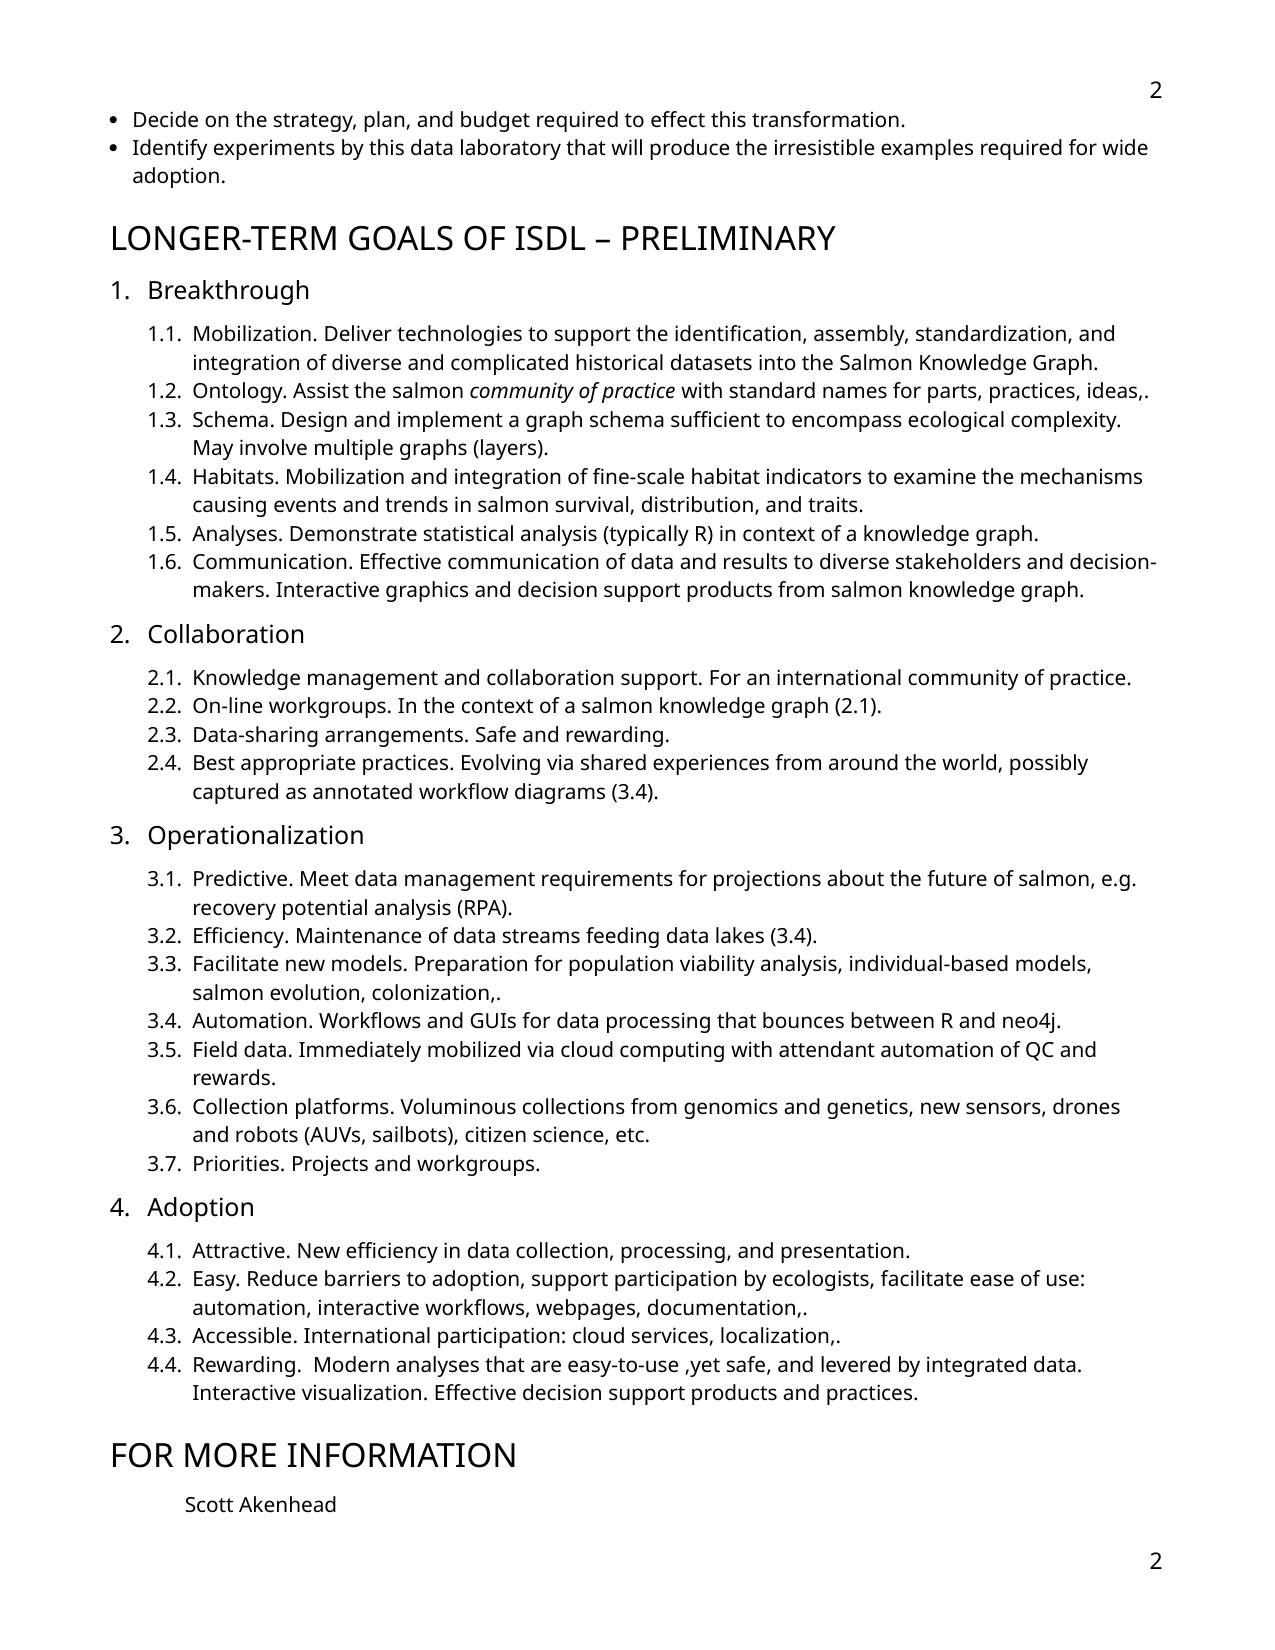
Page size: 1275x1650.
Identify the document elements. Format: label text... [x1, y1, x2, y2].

list Habitats. Mobilization and integration of fine-scale habitat indicators to examine the mechanisms causing events and trends in salmon survival, distribution, and traits. [147, 462, 1162, 519]
list Easy. Reduce barriers to adoption, support participation by ecologists, facilitate ease of use: automation, interactive workflows, webpages, documentation,. [147, 1264, 1162, 1321]
list Efficiency. Maintenance of data streams feeding data lakes (3.4). [147, 921, 1162, 949]
list Ontology. Assist the salmon community of practice with standard names for parts, practices, ideas,. [147, 376, 1162, 405]
list Decide on the strategy, plan, and budget required to effect this transformation. [109, 105, 1162, 133]
list Attractive. New efficiency in data collection, processing, and presentation. [147, 1236, 1162, 1264]
list Priorities. Projects and workgroups. [147, 1149, 1162, 1177]
list Automation. Workflows and GUIs for data processing that bounces between R and neo4j. [147, 1006, 1162, 1035]
subtitle Adoption [109, 1189, 1162, 1224]
subtitle Operationalization [109, 818, 1162, 852]
list Accessible. International participation: cloud services, localization,. [147, 1321, 1162, 1350]
subtitle Breakthrough [109, 273, 1162, 307]
subtitle Longer-Term goals of ISDL – Preliminary [109, 215, 1162, 261]
list Schema. Design and implement a graph schema sufficient to encompass ecological complexity. May involve multiple graphs (layers). [147, 405, 1162, 462]
list Mobilization. Deliver technologies to support the identification, assembly, standardization, and integration of diverse and complicated historical datasets into the Salmon Knowledge Graph. [147, 319, 1162, 376]
list Field data. Immediately mobilized via cloud computing with attendant automation of QC and rewards. [147, 1035, 1162, 1092]
subtitle Collaboration [109, 616, 1162, 651]
list Rewarding. Modern analyses that are easy-to-use ,yet safe, and levered by integrated data. Interactive visualization. Effective decision support products and practices. [147, 1350, 1162, 1407]
list Analyses. Demonstrate statistical analysis (typically R) in context of a knowledge graph. [147, 519, 1162, 547]
list Knowledge management and collaboration support. For an international community of practice. [147, 663, 1162, 691]
list Data-sharing arrangements. Safe and rewarding. [147, 720, 1162, 748]
list Predictive. Meet data management requirements for projections about the future of salmon, e.g. recovery potential analysis (RPA). [147, 864, 1162, 921]
list Best appropriate practices. Evolving via shared experiences from around the world, possibly captured as annotated workflow diagrams (3.4). [147, 748, 1162, 805]
list Identify experiments by this data laboratory that will produce the irresistible examples required for wide adoption. [109, 133, 1162, 190]
list On-line workgroups. In the context of a salmon knowledge graph (2.1). [147, 691, 1162, 720]
text Scott Akenhead [109, 1490, 1162, 1518]
list Facilitate new models. Preparation for population viability analysis, individual-based models, salmon evolution, colonization,. [147, 949, 1162, 1006]
list Communication. Effective communication of data and results to diverse stakeholders and decision-makers. Interactive graphics and decision support products from salmon knowledge graph. [147, 547, 1162, 604]
subtitle For more information [109, 1432, 1162, 1477]
list Collection platforms. Voluminous collections from genomics and genetics, new sensors, drones and robots (AUVs, sailbots), citizen science, etc. [147, 1092, 1162, 1149]
